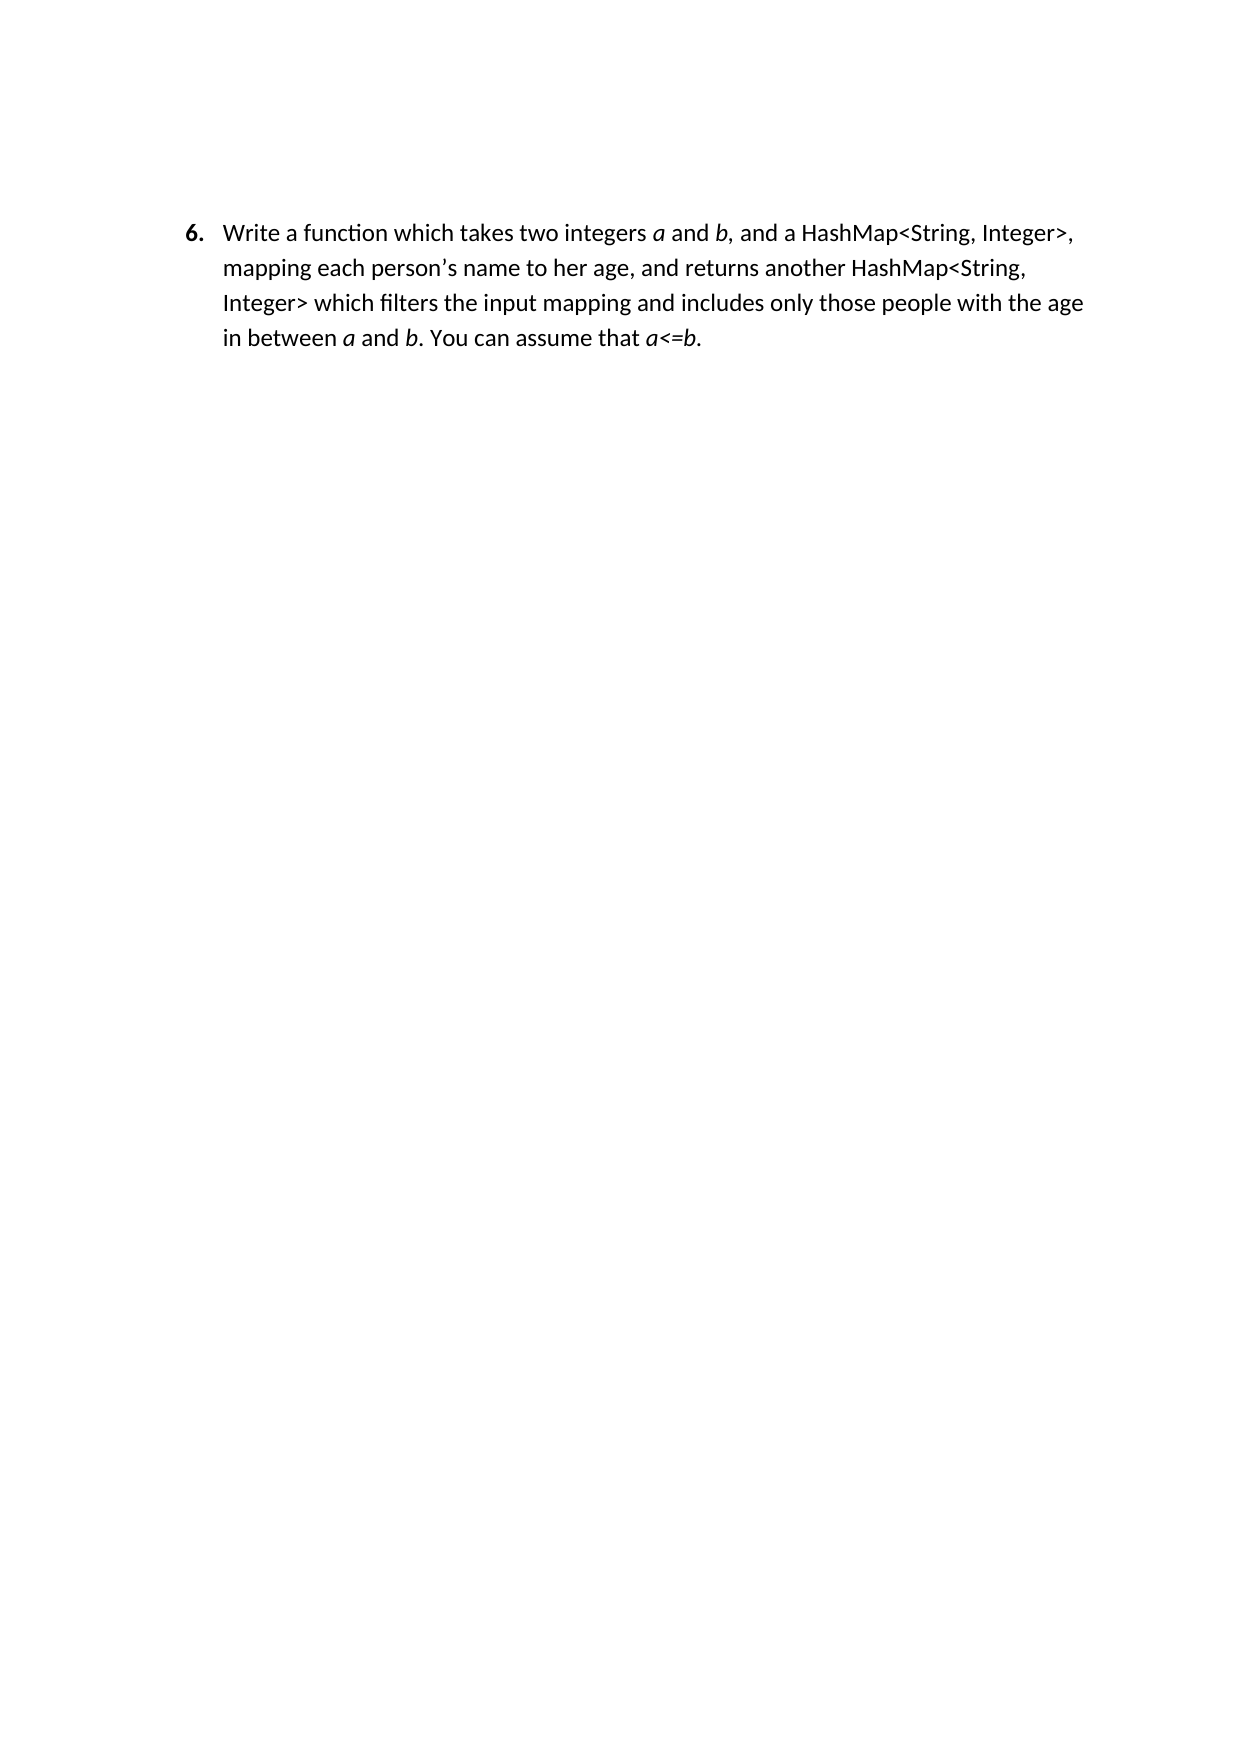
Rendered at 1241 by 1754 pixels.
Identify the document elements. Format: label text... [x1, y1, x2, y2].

list Write a function which takes two integers a and b, and a HashMap<String, Integer>, mapping each person’s name to her age, and returns another HashMap<String, Integer> which filters the input mapping and includes only those people with the age in between a and b. You can assume that a<=b. [185, 218, 1093, 353]
